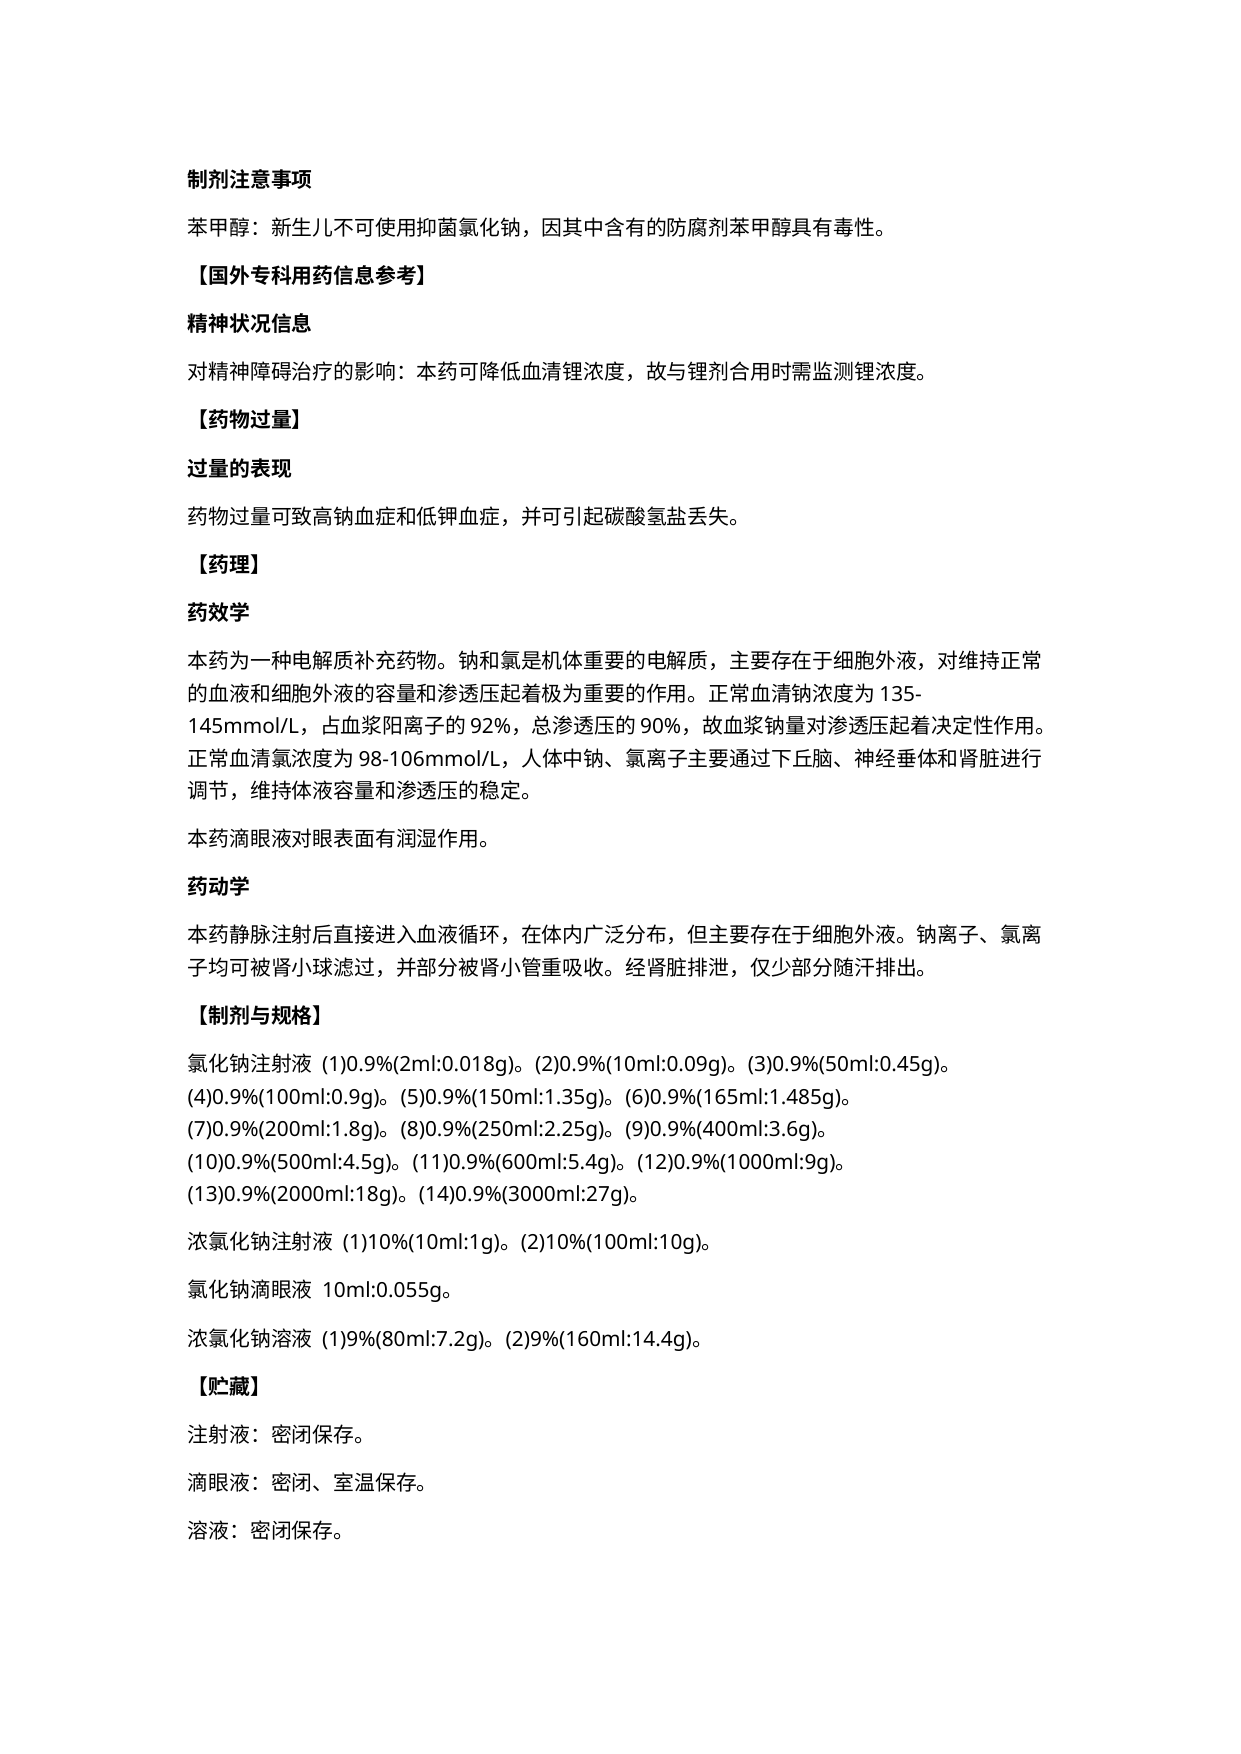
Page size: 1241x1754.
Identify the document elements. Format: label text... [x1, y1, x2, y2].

text 氯化钠注射液 (1)0.9%(2ml:0.018g)。(2)0.9%(10ml:0.09g)。(3)0.9%(50ml:0.45g)。(4)0.9%(100ml:0.9g)。(5)0.9%(150ml:1.35g)。(6)0.9%(165ml:1.485g)。(7)0.9%(200ml:1.8g)。(8)0.9%(250ml:2.25g)。(9)0.9%(400ml:3.6g)。(10)0.9%(500ml:4.5g)。(11)0.9%(600ml:5.4g)。(12)0.9%(1000ml:9g)。(13)0.9%(2000ml:18g)。(14)0.9%(3000ml:27g)。 [187, 1046, 1053, 1209]
text 苯甲醇：新生儿不可使用抑菌氯化钠，因其中含有的防腐剂苯甲醇具有毒性。 [187, 210, 1053, 243]
text 溶液：密闭保存。 [187, 1513, 1053, 1546]
text 本药为一种电解质补充药物。钠和氯是机体重要的电解质，主要存在于细胞外液，对维持正常的血液和细胞外液的容量和渗透压起着极为重要的作用。正常血清钠浓度为135-145mmol/L，占血浆阳离子的92%，总渗透压的90%，故血浆钠量对渗透压起着决定性作用。正常血清氯浓度为98-106mmol/L，人体中钠、氯离子主要通过下丘脑、神经垂体和肾脏进行调节，维持体液容量和渗透压的稳定。 [187, 643, 1053, 806]
text 【贮藏】 [187, 1369, 1053, 1401]
text 药物过量可致高钠血症和低钾血症，并可引起碳酸氢盐丢失。 [187, 499, 1053, 531]
text 浓氯化钠溶液 (1)9%(80ml:7.2g)。(2)9%(160ml:14.4g)。 [187, 1321, 1053, 1353]
text 【药理】 [187, 547, 1053, 579]
text 【制剂与规格】 [187, 998, 1053, 1031]
text 过量的表现 [187, 451, 1053, 483]
text 对精神障碍治疗的影响：本药可降低血清锂浓度，故与锂剂合用时需监测锂浓度。 [187, 354, 1053, 387]
text 滴眼液：密闭、室温保存。 [187, 1465, 1053, 1498]
text 【药物过量】 [187, 403, 1053, 435]
text 药动学 [187, 869, 1053, 902]
text 药效学 [187, 595, 1053, 628]
text 本药滴眼液对眼表面有润湿作用。 [187, 821, 1053, 854]
text 浓氯化钠注射液 (1)10%(10ml:1g)。(2)10%(100ml:10g)。 [187, 1224, 1053, 1257]
text 制剂注意事项 [187, 162, 1053, 194]
text 【国外专科用药信息参考】 [187, 258, 1053, 291]
text 本药静脉注射后直接进入血液循环，在体内广泛分布，但主要存在于细胞外液。钠离子、氯离子均可被肾小球滤过，并部分被肾小管重吸收。经肾脏排泄，仅少部分随汗排出。 [187, 918, 1053, 983]
text 氯化钠滴眼液 10ml:0.055g。 [187, 1273, 1053, 1305]
text 注射液：密闭保存。 [187, 1417, 1053, 1449]
text 精神状况信息 [187, 306, 1053, 339]
